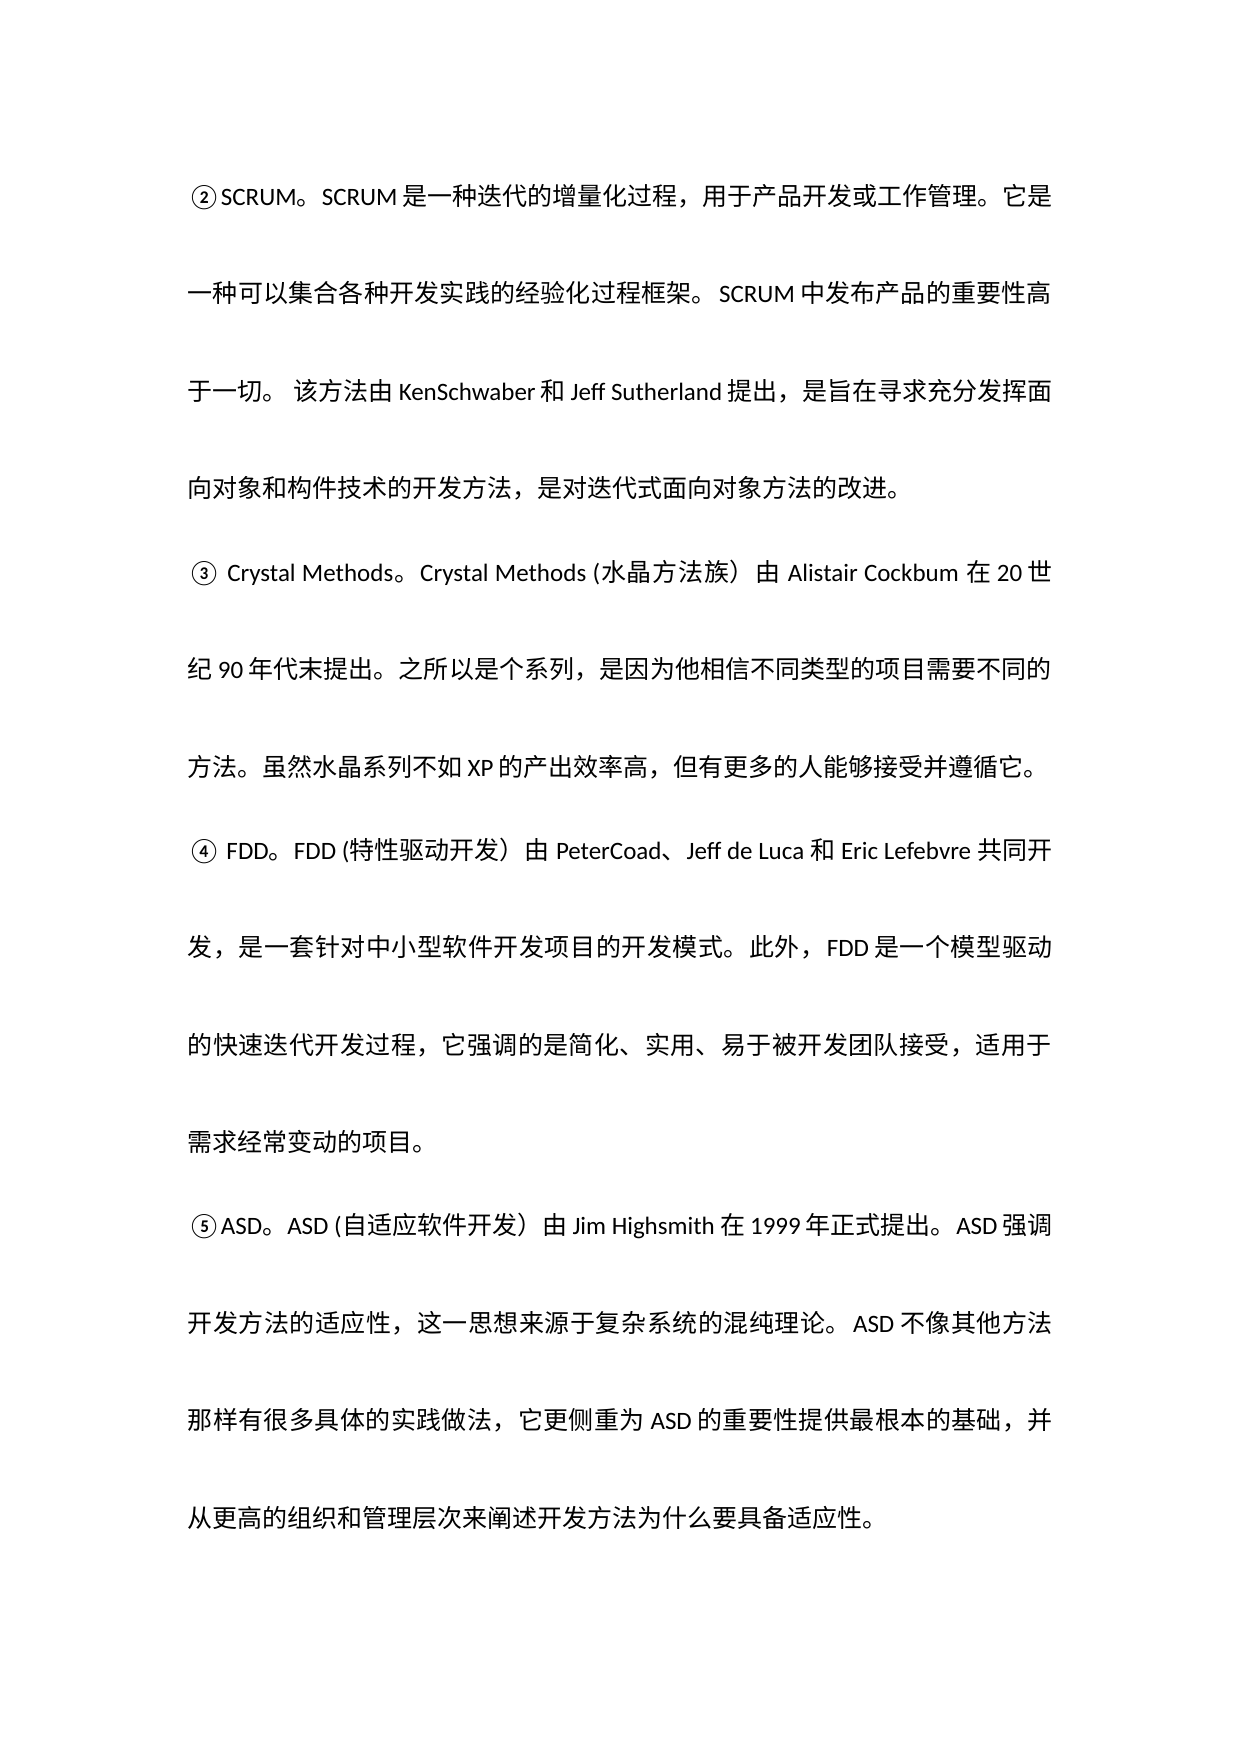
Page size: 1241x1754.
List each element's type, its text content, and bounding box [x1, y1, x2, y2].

text ③ Crystal Methods。Crystal Methods (水晶方法族）由 Alistair Cockbum 在20世纪90年代末提出。之所以是个系列，是因为他相信不同类型的项目需要不同的方法。虽然水晶系列不如XP的产出效率高，但有更多的人能够接受并遵循它。 [187, 538, 1053, 798]
text ④ FDD。FDD (特性驱动开发）由 PeterCoad、Jeff de Luca 和 Eric Lefebvre 共同开发，是一套针对中小型软件开发项目的开发模式。此外，FDD是一个模型驱动的快速迭代开发过程，它强调的是简化、实用、易于被开发团队接受，适用于需求经常变动的项目。 [187, 816, 1053, 1173]
text ②SCRUM。SCRUM是一种迭代的增量化过程，用于产品开发或工作管理。它是 一种可以集合各种开发实践的经验化过程框架。SCRUM中发布产品的重要性高于一切。 该方法由KenSchwaber和Jeff Sutherland提出，是旨在寻求充分发挥面向对象和构件技术的开发方法，是对迭代式面向对象方法的改进。 [187, 162, 1053, 519]
text ⑤ASD。ASD (自适应软件开发）由Jim Highsmith在1999年正式提出。ASD强调开发方法的适应性，这一思想来源于复杂系统的混纯理论。ASD不像其他方法那样有很多具体的实践做法，它更侧重为ASD的重要性提供最根本的基础，并从更高的组织和管理层次来阐述开发方法为什么要具备适应性。 [187, 1191, 1053, 1549]
